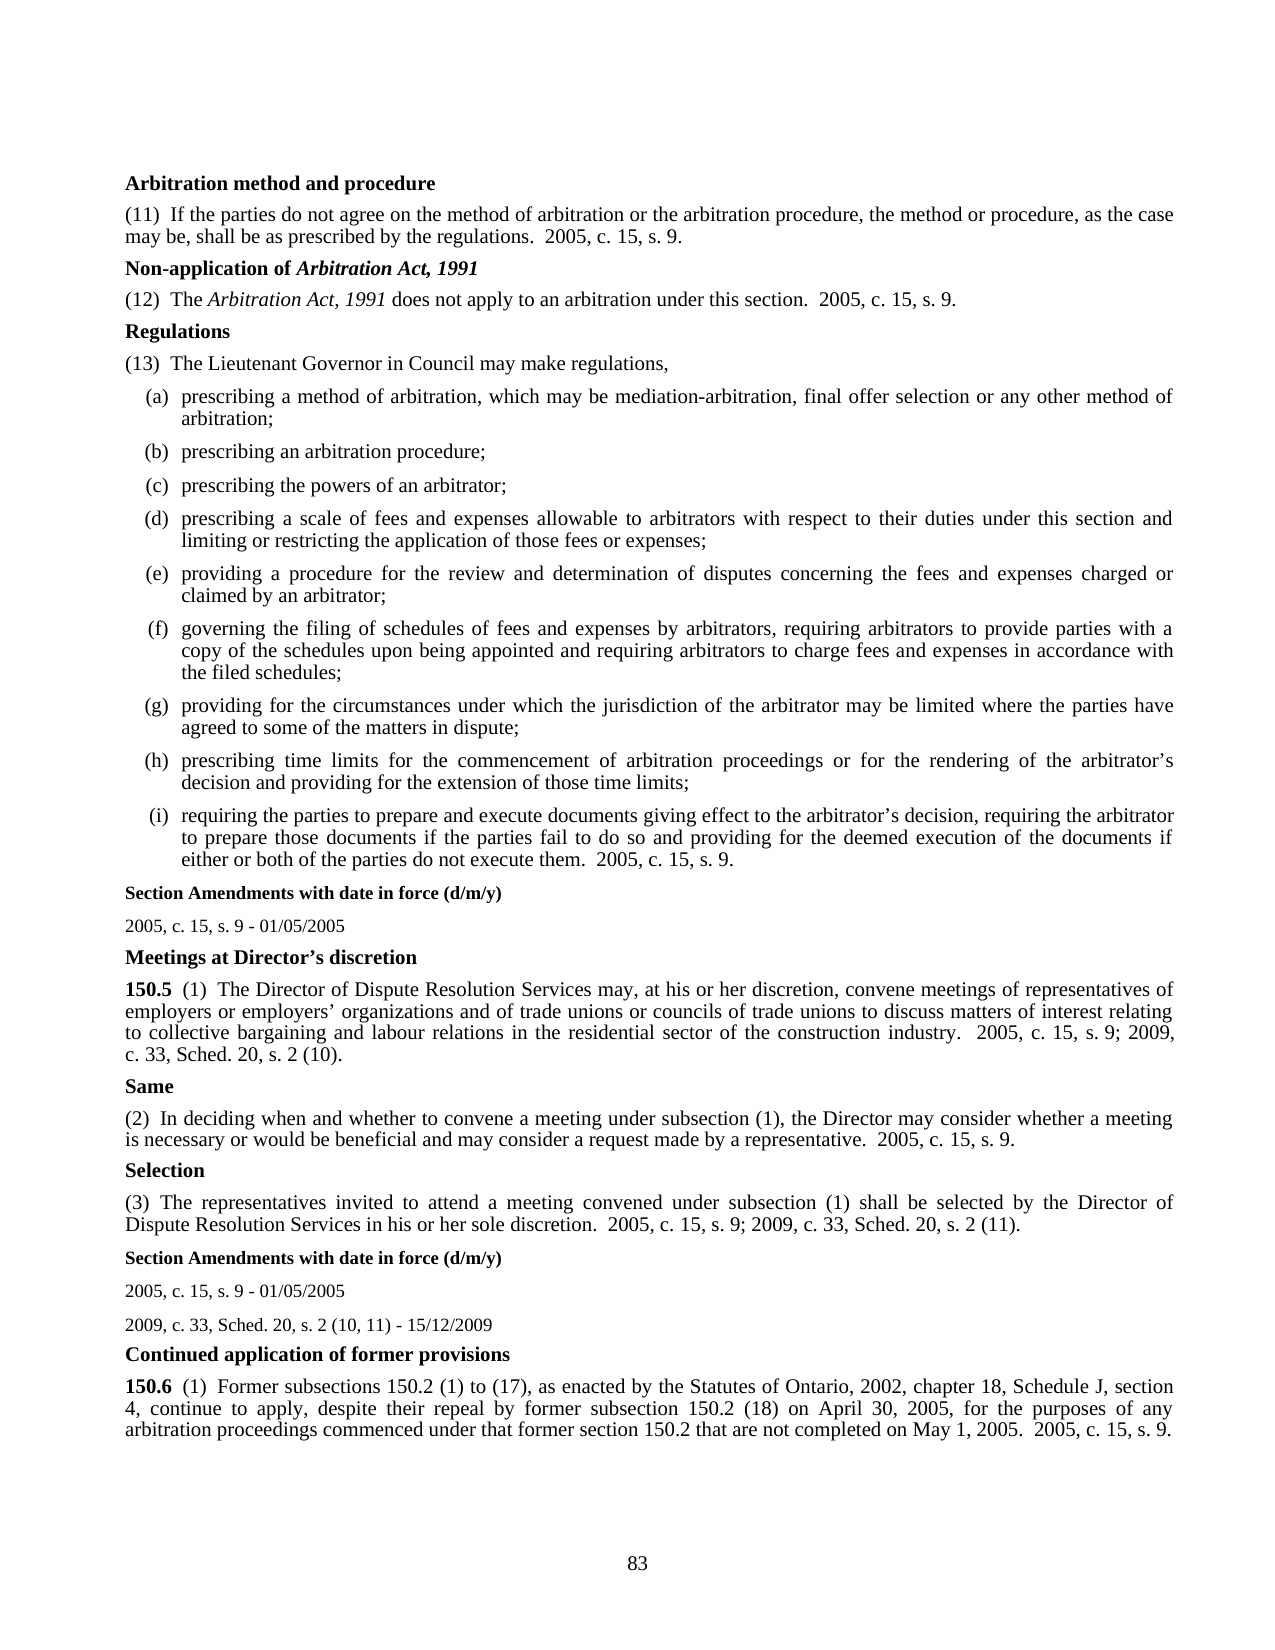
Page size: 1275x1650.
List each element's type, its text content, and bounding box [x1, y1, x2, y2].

text Same [125, 1078, 1175, 1097]
text Section Amendments with date in force (d/m/y) [125, 1247, 1175, 1269]
text 2005, c. 15, s. 9 - 01/05/2005 [125, 1280, 1175, 1302]
text Selection [125, 1163, 1175, 1181]
text (c) prescribing the powers of an arbitrator; [125, 474, 1175, 496]
text (11) If the parties do not agree on the method of arbitration or the arbitration procedure, the method or procedure, as the case may be, shall be as prescribed by the regulations. 2005, c. 15, s. 9. [125, 204, 1175, 248]
text (12) The Arbitration Act, 1991 does not apply to an arbitration under this section. 2005, c. 15, s. 9. [125, 289, 1175, 311]
text Arbitration method and procedure [125, 175, 1175, 194]
text (b) prescribing an arbitration procedure; [125, 441, 1175, 463]
text (3) The representatives invited to attend a meeting convened under subsection (1) shall be selected by the Director of Dispute Resolution Services in his or her sole discretion. 2005, c. 15, s. 9; 2009, c. 33, Sched. 20, s. 2 (11). [125, 1192, 1175, 1235]
text 2009, c. 33, Sched. 20, s. 2 (10, 11) - 15/12/2009 [125, 1313, 1175, 1335]
text (a) prescribing a method of arbitration, which may be mediation-arbitration, final offer selection or any other method of arbitration; [125, 386, 1175, 430]
text Meetings at Director’s discretion [125, 950, 1175, 968]
text 2005, c. 15, s. 9 - 01/05/2005 [125, 915, 1175, 937]
text Non-application of Arbitration Act, 1991 [125, 260, 1175, 279]
text (e) providing a procedure for the review and determination of disputes concerning the fees and expenses charged or claimed by an arbitrator; [125, 563, 1175, 607]
text Continued application of former provisions [125, 1347, 1175, 1366]
text 150.6 (1) Former subsections 150.2 (1) to (17), as enacted by the Statutes of Ontario, 2002, chapter 18, Schedule J, section 4, continue to apply, despite their repeal by former subsection 150.2 (18) on April 30, 2005, for the purposes of any arbitration proceedings commenced under that former section 150.2 that are not completed on May 1, 2005. 2005, c. 15, s. 9. [125, 1376, 1175, 1441]
text (h) prescribing time limits for the commencement of arbitration proceedings or for the rendering of the arbitrator’s decision and providing for the extension of those time limits; [125, 750, 1175, 794]
text (2) In deciding when and whether to convene a meeting under subsection (1), the Director may consider whether a meeting is necessary or would be beneficial and may consider a request made by a representative. 2005, c. 15, s. 9. [125, 1108, 1175, 1151]
text 150.5 (1) The Director of Dispute Resolution Services may, at his or her discretion, convene meetings of representatives of employers or employers’ organizations and of trade unions or councils of trade unions to discuss matters of interest relating to collective bargaining and labour relations in the residential sector of the construction industry. 2005, c. 15, s. 9; 2009, c. 33, Sched. 20, s. 2 (10). [125, 979, 1175, 1066]
text (i) requiring the parties to prepare and execute documents giving effect to the arbitrator’s decision, requiring the arbitrator to prepare those documents if the parties fail to do so and providing for the deemed execution of the documents if either or both of the parties do not execute them. 2005, c. 15, s. 9. [125, 805, 1175, 871]
text (g) providing for the circumstances under which the jurisdiction of the arbitrator may be limited where the parties have agreed to some of the matters in dispute; [125, 695, 1175, 738]
text (13) The Lieutenant Governor in Council may make regulations, [125, 353, 1175, 374]
text Regulations [125, 324, 1175, 342]
text Section Amendments with date in force (d/m/y) [125, 882, 1175, 904]
text (f) governing the filing of schedules of fees and expenses by arbitrators, requiring arbitrators to provide parties with a copy of the schedules upon being appointed and requiring arbitrators to charge fees and expenses in accordance with the filed schedules; [125, 618, 1175, 683]
text (d) prescribing a scale of fees and expenses allowable to arbitrators with respect to their duties under this section and limiting or restricting the application of those fees or expenses; [125, 508, 1175, 551]
